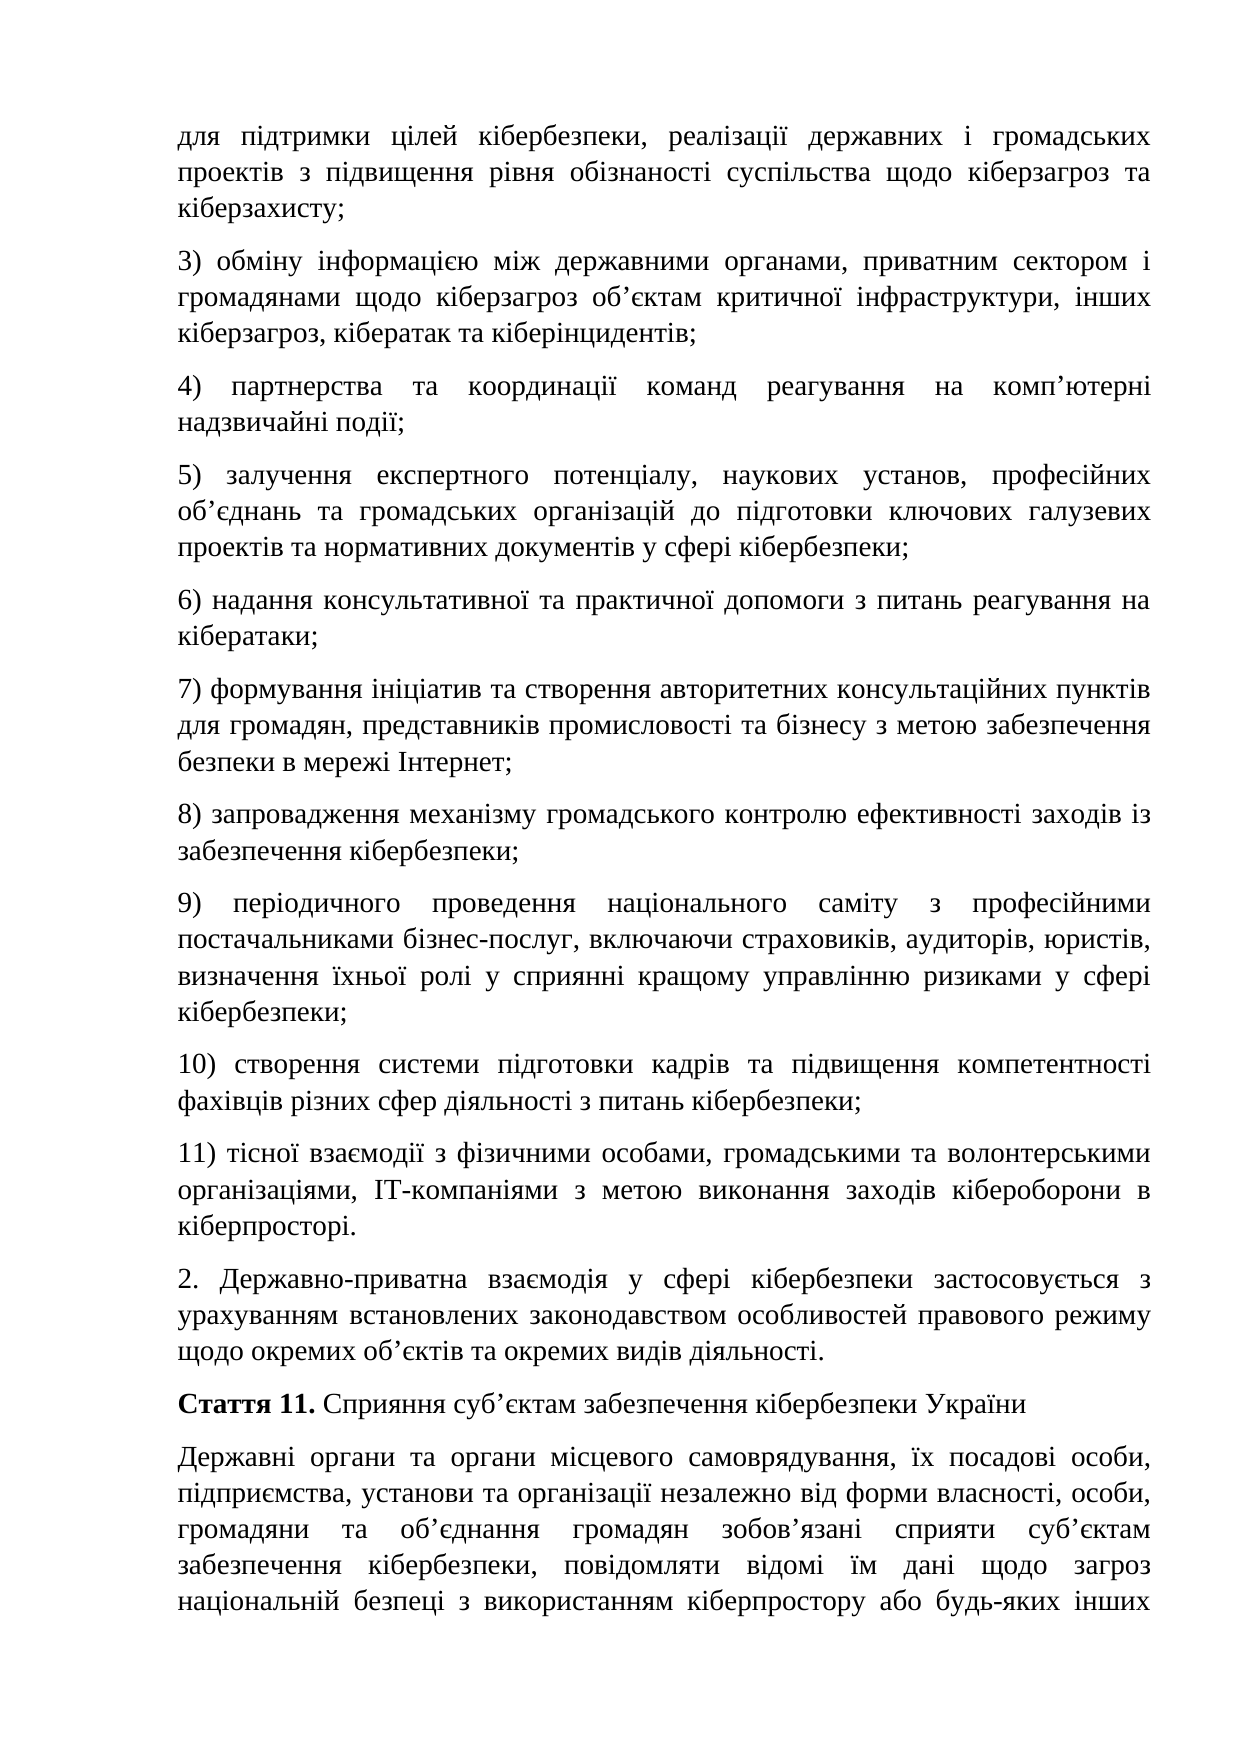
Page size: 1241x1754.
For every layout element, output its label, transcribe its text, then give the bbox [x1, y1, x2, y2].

text 2. Державно-приватна взаємодія у сфері кібербезпеки застосовується з урахуванням встановлених законодавством особливостей правового режиму щодо окремих об’єктів та окремих видів діяльності. [177, 1261, 1152, 1367]
text 4) партнерства та координації команд реагування на комп’ютерні надзвичайні події; [177, 368, 1152, 438]
text 5) залучення експертного потенціалу, наукових установ, професійних об’єднань та громадських організацій до підготовки ключових галузевих проектів та нормативних документів у сфері кібербезпеки; [177, 457, 1152, 563]
text 8) запровадження механізму громадського контролю ефективності заходів із забезпечення кібербезпеки; [177, 796, 1152, 866]
text 7) формування ініціатив та створення авторитетних консультаційних пунктів для громадян, представників промисловості та бізнесу з метою забезпечення безпеки в мережі Інтернет; [177, 671, 1152, 777]
text 6) надання консультативної та практичної допомоги з питань реагування на кібератаки; [177, 582, 1152, 652]
text 3) обміну інформацією між державними органами, приватним сектором і громадянами щодо кіберзагроз об’єктам критичної інфраструктури, інших кіберзагроз, кібератак та кіберінцидентів; [177, 243, 1152, 349]
text Стаття 11. Сприяння суб’єктам забезпечення кібербезпеки України [177, 1386, 1152, 1419]
text 11) тісної взаємодії з фізичними особами, громадськими та волонтерськими організаціями, ІТ-компаніями з метою виконання заходів кібероборони в кіберпросторі. [177, 1136, 1152, 1241]
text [177, 1439, 1152, 1617]
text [177, 118, 1152, 224]
text 9) періодичного проведення національного саміту з професійними постачальниками бізнес-послуг, включаючи страховиків, аудиторів, юристів, визначення їхньої ролі у сприянні кращому управлінню ризиками у сфері кібербезпеки; [177, 885, 1152, 1027]
text 10) створення системи підготовки кадрів та підвищення компетентності фахівців різних сфер діяльності з питань кібербезпеки; [177, 1047, 1152, 1116]
